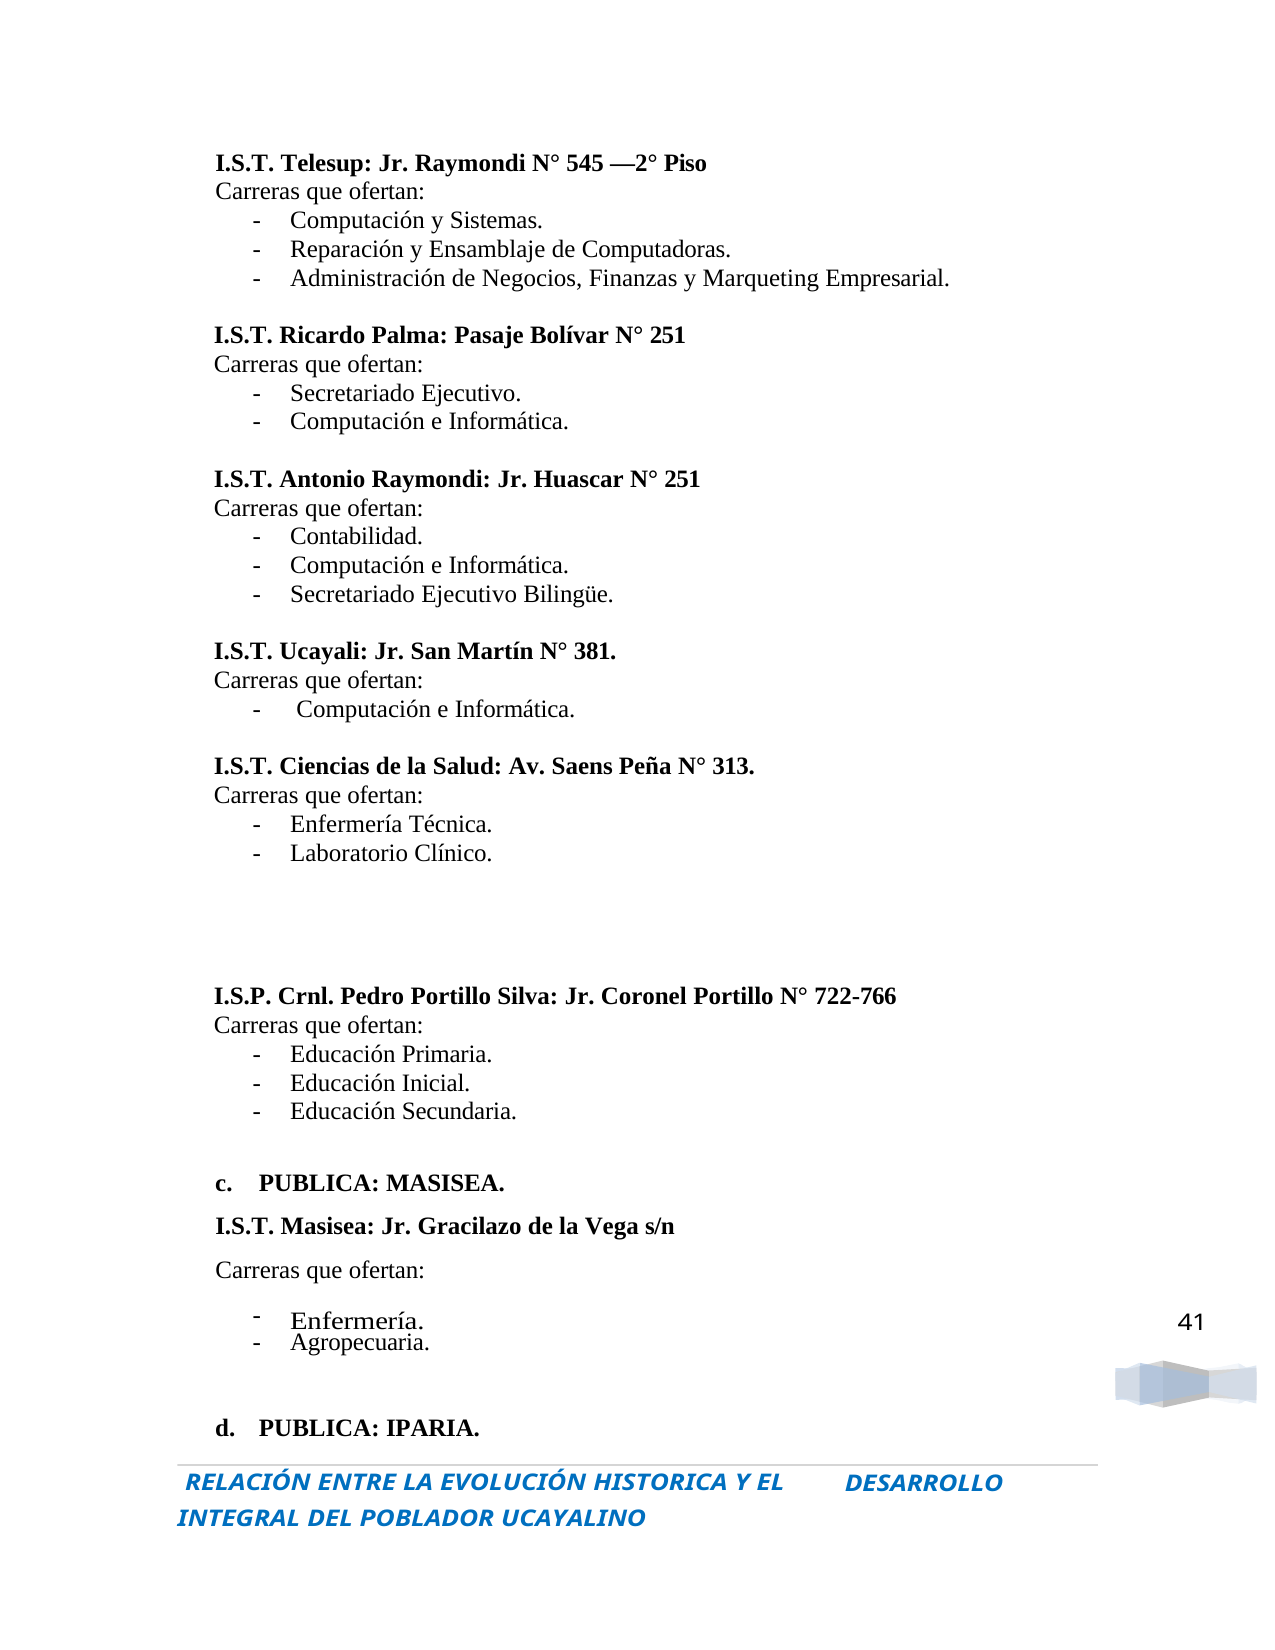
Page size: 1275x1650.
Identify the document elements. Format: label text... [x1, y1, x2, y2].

list Enfermería. 41 [252, 1298, 1275, 1329]
subtitle PUBLICA: MASISEA. [215, 1168, 1275, 1197]
text Carreras que ofertan: [214, 349, 1275, 378]
list Reparación y Ensamblaje de Computadoras. [252, 234, 1275, 263]
subtitle I.S.T. Telesup: Jr. Raymondi N° 545 —2° Piso [215, 148, 1275, 176]
list Administración de Negocios, Finanzas y Marqueting Empresarial. [252, 263, 1275, 291]
text Carreras que ofertan: [214, 1010, 1275, 1039]
subtitle I.S.T. Ricardo Palma: Pasaje Bolívar N° 251 [214, 320, 1275, 349]
list Secretariado Ejecutivo Bilingüe. [252, 579, 1275, 608]
subtitle PUBLICA: IPARIA. [215, 1413, 1275, 1442]
list Contabilidad. [252, 521, 1275, 550]
text Carreras que ofertan: [215, 1255, 1275, 1283]
subtitle I.S.T. Ciencias de la Salud: Av. Saens Peña N° 313. [214, 751, 1275, 780]
list Laboratorio Clínico. [252, 838, 1275, 866]
text Carreras que ofertan: [214, 665, 1275, 694]
list Agropecuaria. [252, 1329, 1275, 1355]
list Secretariado Ejecutivo. [252, 378, 1275, 406]
list Enfermería Técnica. [252, 809, 1275, 838]
subtitle I.S.T. Masisea: Jr. Gracilazo de la Vega s/n [215, 1211, 1275, 1240]
picture [1198, 1363, 1257, 1370]
list Computación e Informática. [252, 694, 1275, 723]
picture [1198, 1398, 1254, 1404]
subtitle I.S.P. Crnl. Pedro Portillo Silva: Jr. Coronel Portillo N° 722-766 [214, 981, 1275, 1010]
list Educación Inicial. [252, 1068, 1275, 1096]
list Educación Primaria. [252, 1039, 1275, 1068]
text Carreras que ofertan: [214, 493, 1275, 521]
subtitle I.S.T. Ucayali: Jr. San Martín N° 381. [214, 636, 1275, 665]
list Computación e Informática. [252, 550, 1275, 579]
list Computación y Sistemas. [252, 205, 1275, 234]
text Carreras que ofertan: [215, 176, 1275, 205]
text Carreras que ofertan: [214, 780, 1275, 809]
list Educación Secundaria. [252, 1096, 1275, 1125]
list Computación e Informática. [252, 406, 1275, 435]
subtitle I.S.T. Antonio Raymondi: Jr. Huascar N° 251 [214, 464, 1275, 493]
